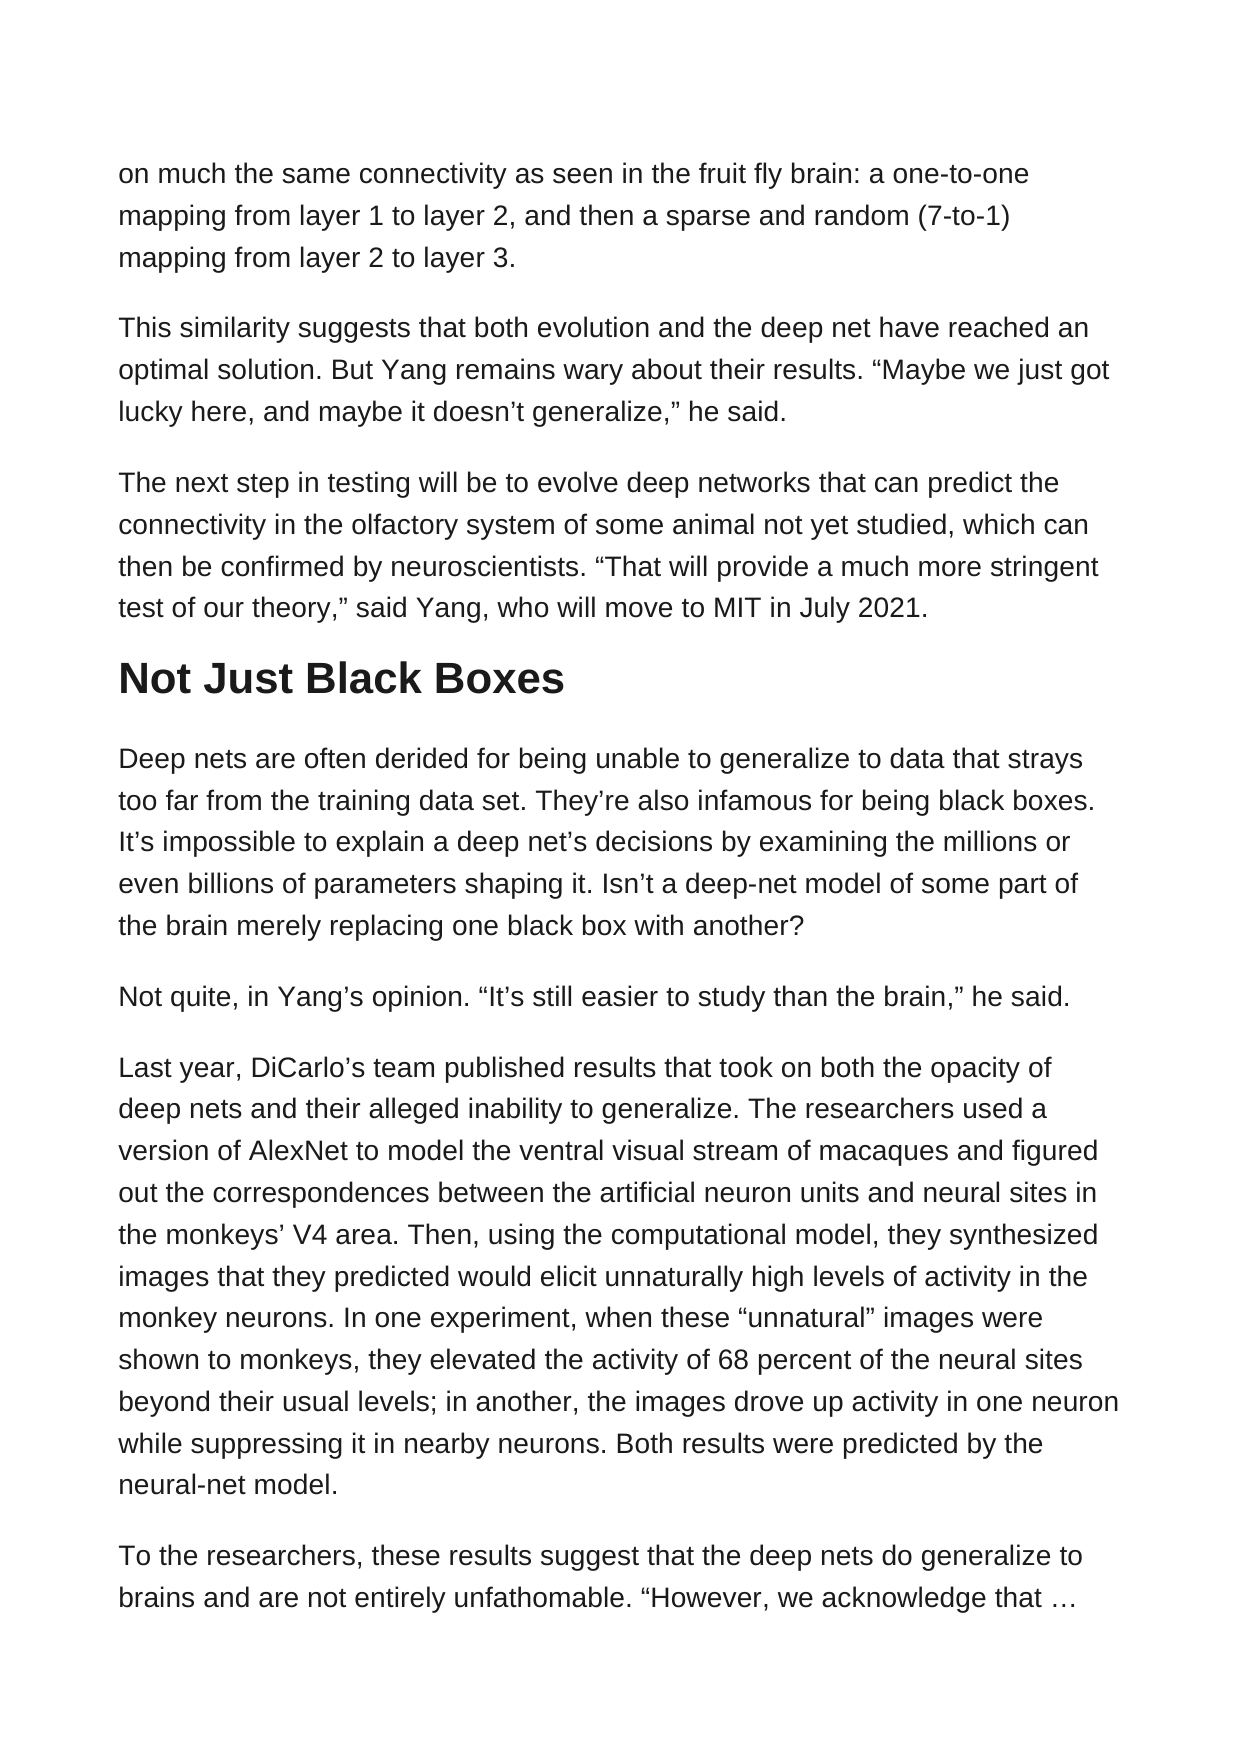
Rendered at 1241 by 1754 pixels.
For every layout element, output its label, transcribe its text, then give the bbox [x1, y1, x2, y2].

text Last year, DiCarlo’s team published results that took on both the opacity of deep nets and their alleged inability to generalize. The researchers used a version of AlexNet to model the ventral visual stream of macaques and figured out the correspondences between the artificial neuron units and neural sites in the monkeys’ V4 area. Then, using the computational model, they synthesized images that they predicted would elicit unnaturally high levels of activity in the monkey neurons. In one experiment, when these “unnatural” images were shown to monkeys, they elevated the activity of 68 percent of the neural sites beyond their usual levels; in another, the images drove up activity in one neuron while suppressing it in nearby neurons. Both results were predicted by the neural-net model. [118, 1041, 1122, 1501]
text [118, 1530, 1122, 1613]
text Deep nets are often derided for being unable to generalize to data that strays too far from the training data set. They’re also infamous for being black boxes. It’s impossible to explain a deep net’s decisions by examining the millions or even billions of parameters shaping it. Isn’t a deep-net model of some part of the brain merely replacing one black box with another? [118, 732, 1122, 941]
text This similarity suggests that both evolution and the deep net have reached an optimal solution. But Yang remains wary about their results. “Maybe we just got lucky here, and maybe it doesn’t generalize,” he said. [118, 302, 1122, 427]
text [118, 148, 1122, 273]
text The next step in testing will be to evolve deep networks that can predict the connectivity in the olfactory system of some animal not yet studied, which can then be confirmed by neuroscientists. “That will provide a much more stringent test of our theory,” said Yang, who will move to MIT in July 2021. [118, 457, 1122, 624]
text Not Just Black Boxes [118, 653, 1122, 703]
text Not quite, in Yang’s opinion. “It’s still easier to study than the brain,” he said. [118, 970, 1122, 1012]
